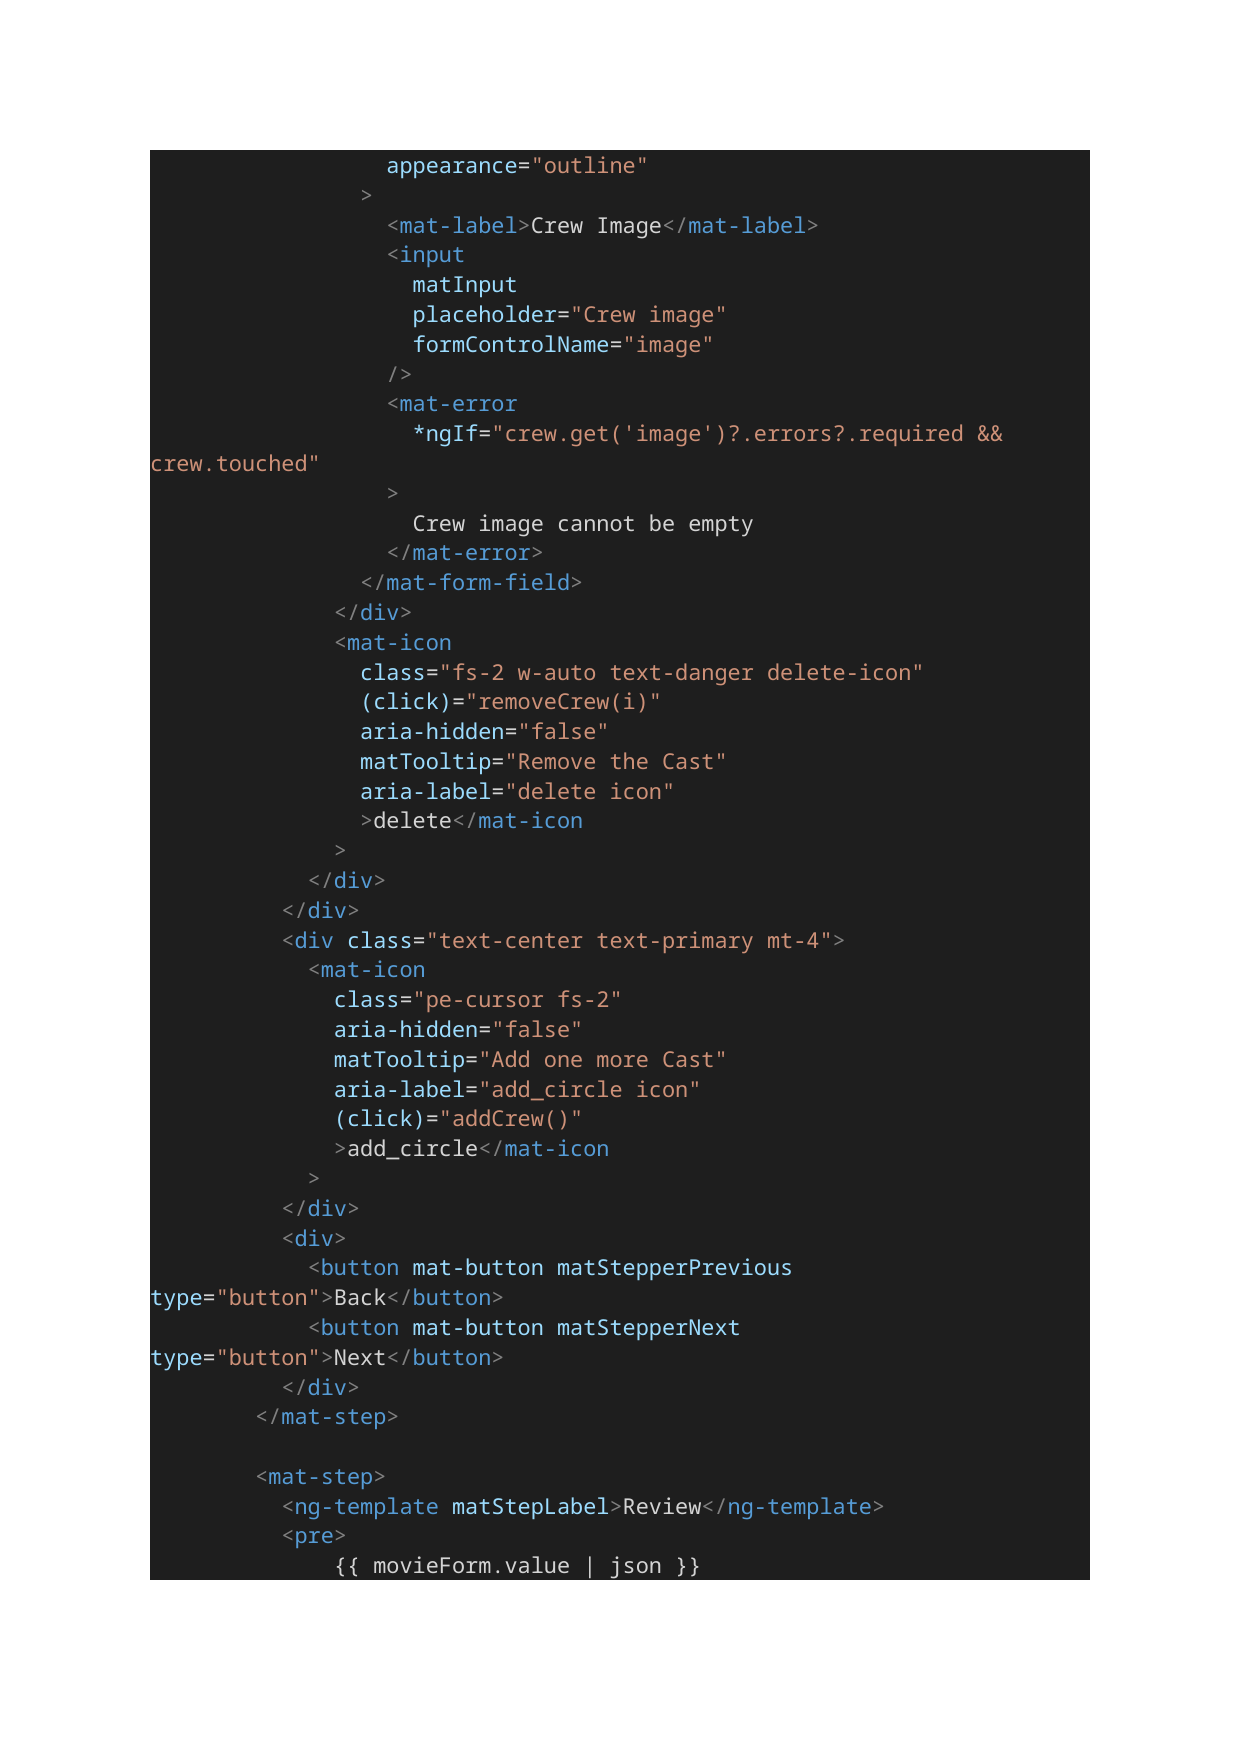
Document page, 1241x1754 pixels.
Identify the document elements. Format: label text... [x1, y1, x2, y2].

text <button mat-button matStepperNext type="button">Next</button> [150, 1312, 1090, 1371]
text <mat-step> [150, 1461, 1090, 1491]
text <button mat-button matStepperPrevious type="button">Back</button> [150, 1252, 1090, 1312]
text {{ movieForm.value | json }} [150, 1550, 1090, 1580]
text </div> [150, 1193, 1090, 1222]
text </div> [150, 895, 1090, 924]
text </div> [150, 865, 1090, 895]
text class="fs-2 w-auto text-danger delete-icon" [150, 656, 1090, 686]
text <input [150, 239, 1090, 269]
text >add_circle</mat-icon [150, 1133, 1090, 1163]
text aria-label="add_circle icon" [150, 1073, 1090, 1103]
text > [150, 835, 1090, 865]
text matInput [150, 269, 1090, 299]
text <mat-label>Crew Image</mat-label> [150, 209, 1090, 239]
text Crew image cannot be empty [150, 507, 1090, 537]
text > [150, 1163, 1090, 1193]
text </mat-error> [150, 537, 1090, 567]
text aria-hidden="false" [150, 1014, 1090, 1044]
text </div> [150, 1371, 1090, 1401]
text (click)="addCrew()" [150, 1103, 1090, 1133]
text (click)="removeCrew(i)" [150, 686, 1090, 716]
text <mat-error [150, 388, 1090, 418]
text formControlName="image" [150, 329, 1090, 358]
text *ngIf="crew.get('image')?.errors?.required && crew.touched" [150, 418, 1090, 478]
text aria-label="delete icon" [150, 776, 1090, 805]
text <mat-icon [150, 627, 1090, 656]
text </mat-form-field> [150, 567, 1090, 597]
text placeholder="Crew image" [150, 299, 1090, 329]
text > [150, 180, 1090, 209]
text <mat-icon [150, 954, 1090, 984]
text aria-hidden="false" [150, 716, 1090, 746]
text <div> [150, 1222, 1090, 1252]
text appearance="outline" [150, 150, 1090, 180]
text <ng-template matStepLabel>Review</ng-template> [150, 1491, 1090, 1520]
text matTooltip="Add one more Cast" [150, 1044, 1090, 1073]
text <div class="text-center text-primary mt-4"> [150, 924, 1090, 954]
text >delete</mat-icon [150, 805, 1090, 835]
text </div> [150, 597, 1090, 627]
text /> [150, 358, 1090, 388]
text > [150, 478, 1090, 507]
text </mat-step> [150, 1401, 1090, 1431]
text class="pe-cursor fs-2" [150, 984, 1090, 1014]
text matTooltip="Remove the Cast" [150, 746, 1090, 776]
text <pre> [150, 1520, 1090, 1550]
